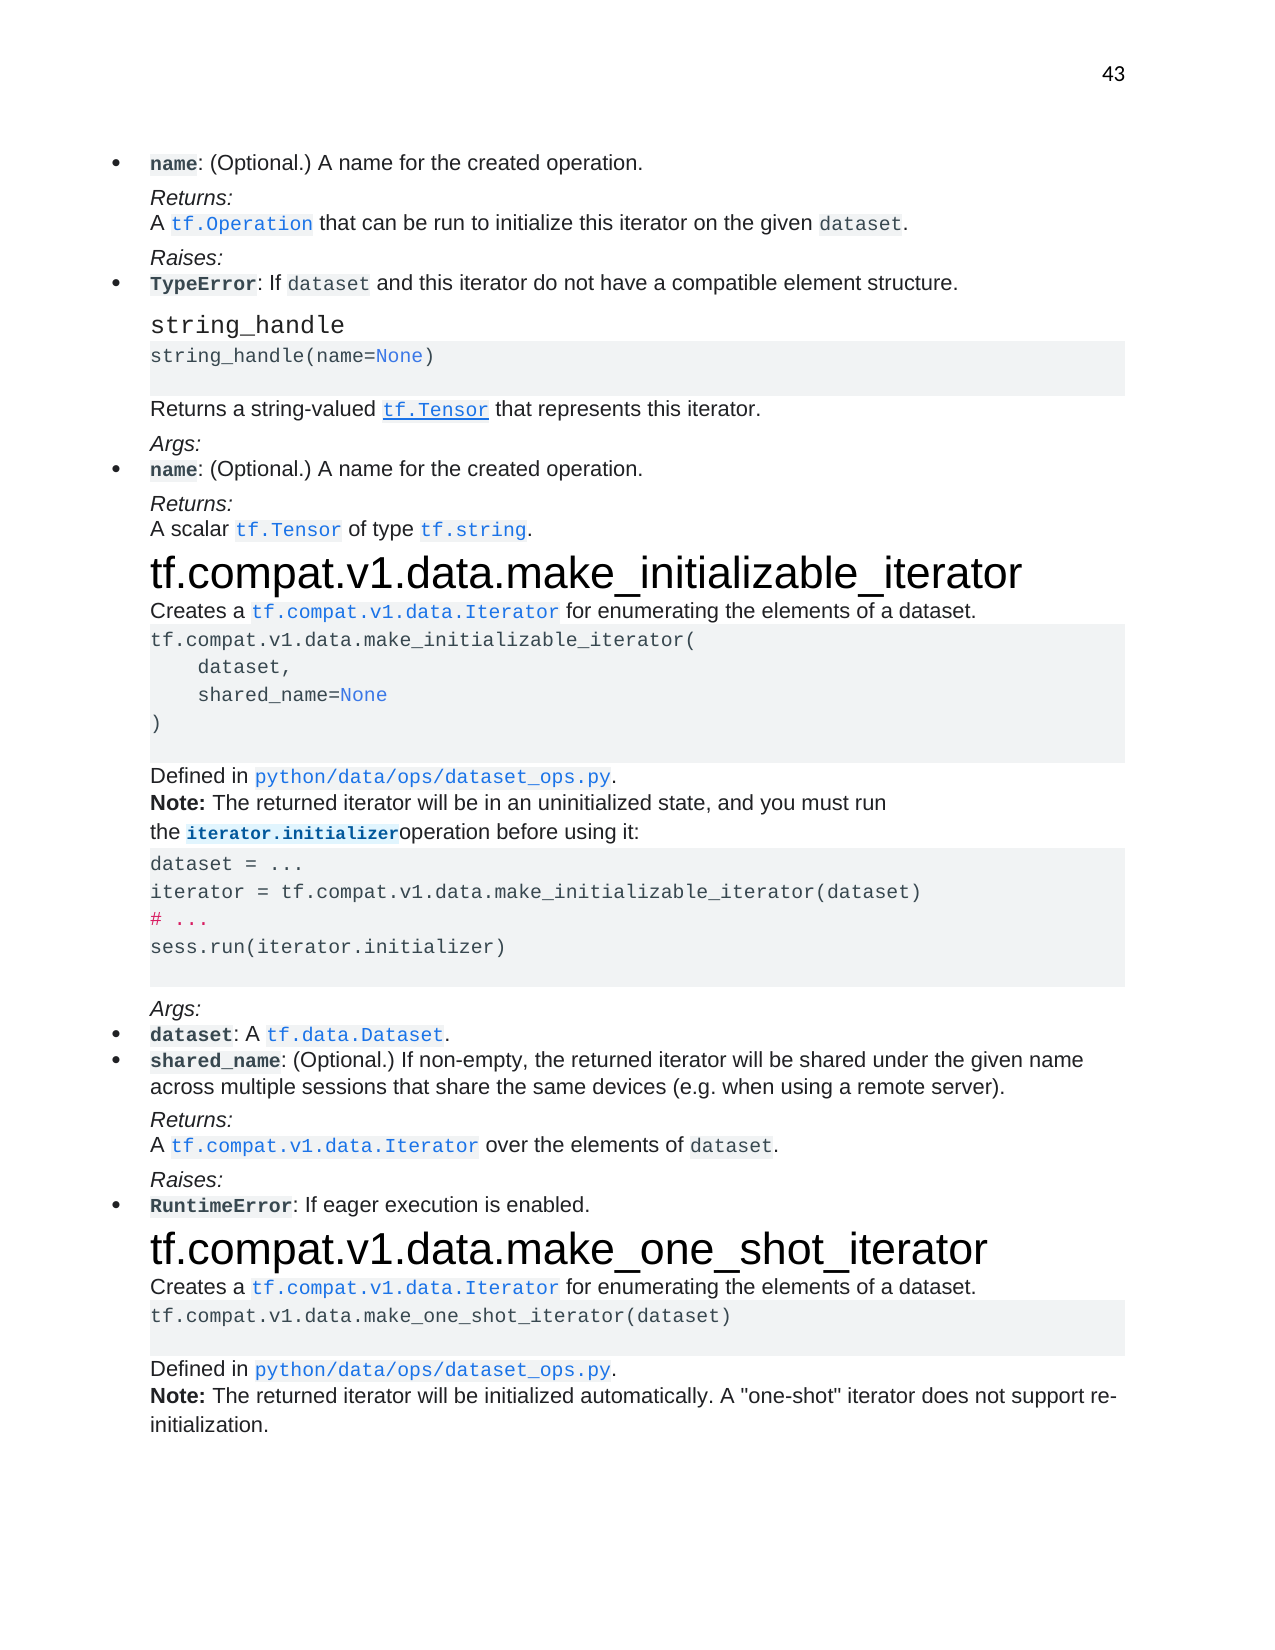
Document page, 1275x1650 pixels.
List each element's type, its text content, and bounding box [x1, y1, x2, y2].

text dataset = ... iterator = tf.compat.v1.data.make_initializable_iterator(dataset) # ... sess.run(iterator.initializer) [150, 848, 1125, 987]
text A scalar tf.Tensor of type tf.string. [150, 516, 1125, 542]
subtitle Raises: [150, 1159, 1125, 1192]
list shared_name: (Optional.) If non-empty, the returned iterator will be shared under the given name across multiple sessions that share the same devices (e.g. when using a remote server). [112, 1047, 1125, 1099]
text A tf.compat.v1.data.Iterator over the elements of dataset. [150, 1132, 1125, 1159]
text Defined in python/data/ops/dataset_ops.py. [150, 1356, 1125, 1382]
text tf.compat.v1.data.make_one_shot_iterator(dataset) [150, 1300, 1125, 1356]
list RuntimeError: If eager execution is enabled. [112, 1192, 1125, 1218]
subtitle Args: [150, 987, 1125, 1021]
subtitle Returns: [150, 176, 1125, 210]
text Creates a tf.compat.v1.data.Iterator for enumerating the elements of a dataset. [150, 1274, 1125, 1300]
subtitle Returns: [150, 1099, 1125, 1132]
text A tf.Operation that can be run to initialize this iterator on the given dataset. [150, 210, 1125, 236]
text tf.compat.v1.data.make_initializable_iterator( dataset, shared_name=None ) [150, 624, 1125, 763]
text Defined in python/data/ops/dataset_ops.py. [150, 763, 1125, 790]
list name: (Optional.) A name for the created operation. [112, 150, 1125, 176]
list name: (Optional.) A name for the created operation. [112, 456, 1125, 482]
text Returns a string-valued tf.Tensor that represents this iterator. [150, 396, 1125, 423]
list dataset: A tf.data.Dataset. [112, 1021, 1125, 1047]
subtitle Returns: [150, 482, 1125, 516]
subtitle tf.compat.v1.data.make_one_shot_iterator [150, 1218, 1125, 1274]
text Note: The returned iterator will be in an uninitialized state, and you must run the iterator.initializeroperation before using it: [150, 790, 1125, 844]
subtitle Args: [150, 423, 1125, 456]
subtitle Raises: [150, 236, 1125, 269]
subtitle tf.compat.v1.data.make_initializable_iterator [150, 542, 1125, 598]
text Creates a tf.compat.v1.data.Iterator for enumerating the elements of a dataset. [150, 598, 1125, 624]
text string_handle(name=None) [150, 341, 1125, 396]
text Note: The returned iterator will be initialized automatically. A "one-shot" iterator does not support re-initialization. [150, 1382, 1125, 1437]
list TypeError: If dataset and this iterator do not have a compatible element structure. [112, 269, 1125, 296]
subtitle string_handle [150, 296, 1125, 341]
